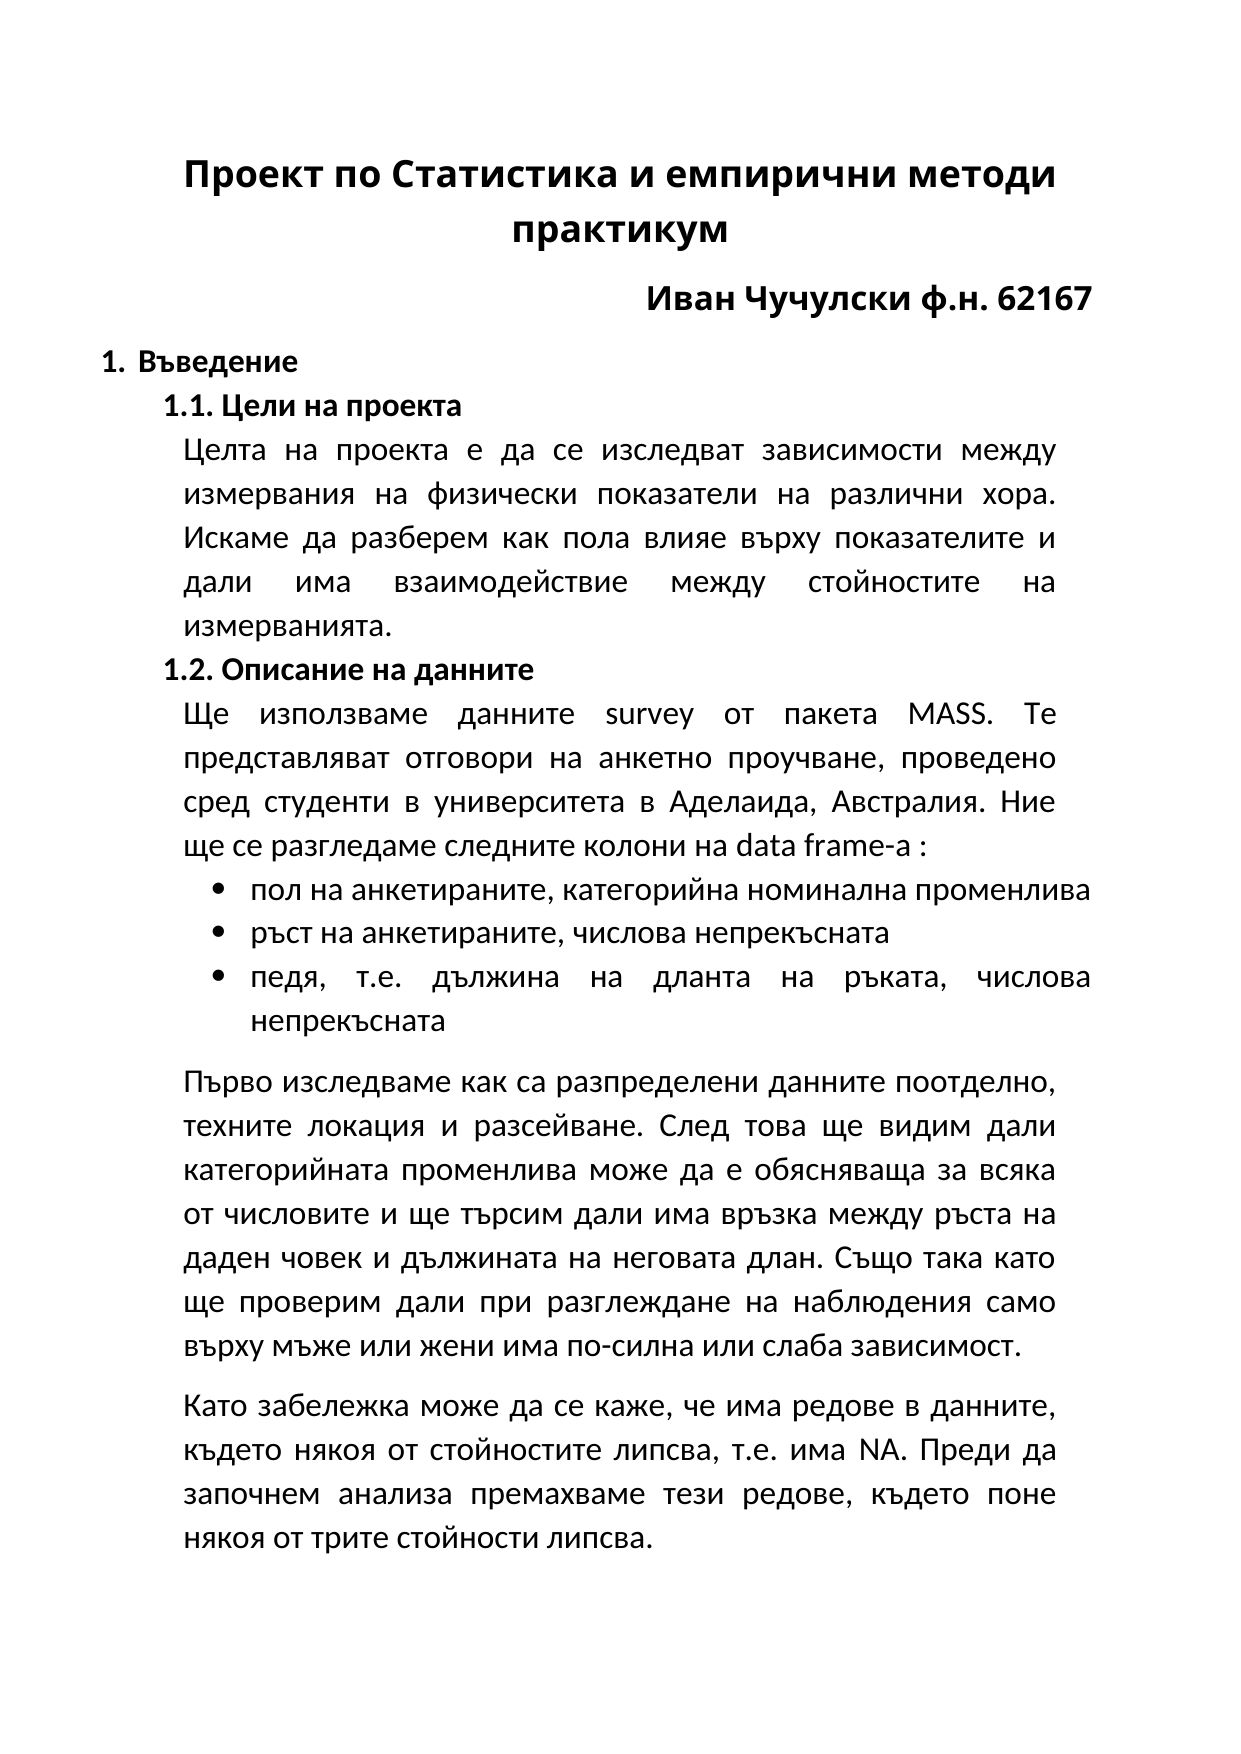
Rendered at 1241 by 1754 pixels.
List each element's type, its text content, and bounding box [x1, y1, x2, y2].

text Първо изследваме как са разпределени данните поотделно, техните локация и разсейване. След това ще видим дали категорийната променлива може да е обясняваща за всяка от числовите и ще търсим дали има връзка между ръста на даден човек и дължината на неговата длан. Също така като ще проверим дали при разглеждане на наблюдения само върху мъже или жени има по-силна или слаба зависимост. [183, 1060, 1057, 1364]
list пол на анкетираните, категорийна номинална променлива [213, 868, 1093, 908]
text Иван Чучулски ф.н. 62167 [148, 274, 1093, 320]
list Цели на проекта [162, 384, 1093, 425]
list Въведение [100, 340, 1093, 381]
list Описание на данните [162, 648, 1093, 688]
list Ще използваме данните survey от пакета MASS. Те представляват отговори на анкетно проучване, проведено сред студенти в университета в Аделаида, Австралия. Ние ще се разгледаме следните колони на data frame-а : [183, 692, 1057, 864]
list ръст на анкетираните, числова непрекъсната [213, 912, 1093, 952]
text Като забележка може да се каже, че има редове в данните, където някоя от стойностите липсва, т.е. има NA. Преди да започнем анализа премахваме тези редове, където поне някоя от трите стойности липсва. [183, 1384, 1057, 1557]
list Целта на проекта е да се изследват зависимости между измервания на физически показатели на различни хора. Искаме да разберем как пола влияе върху показателите и дали има взаимодействие между стойностите на измерванията. [183, 428, 1057, 644]
text Проект по Статистика и емпирични методи практикум [148, 148, 1093, 254]
list педя, т.е. дължина на дланта на ръката, числова непрекъсната [213, 956, 1093, 1040]
